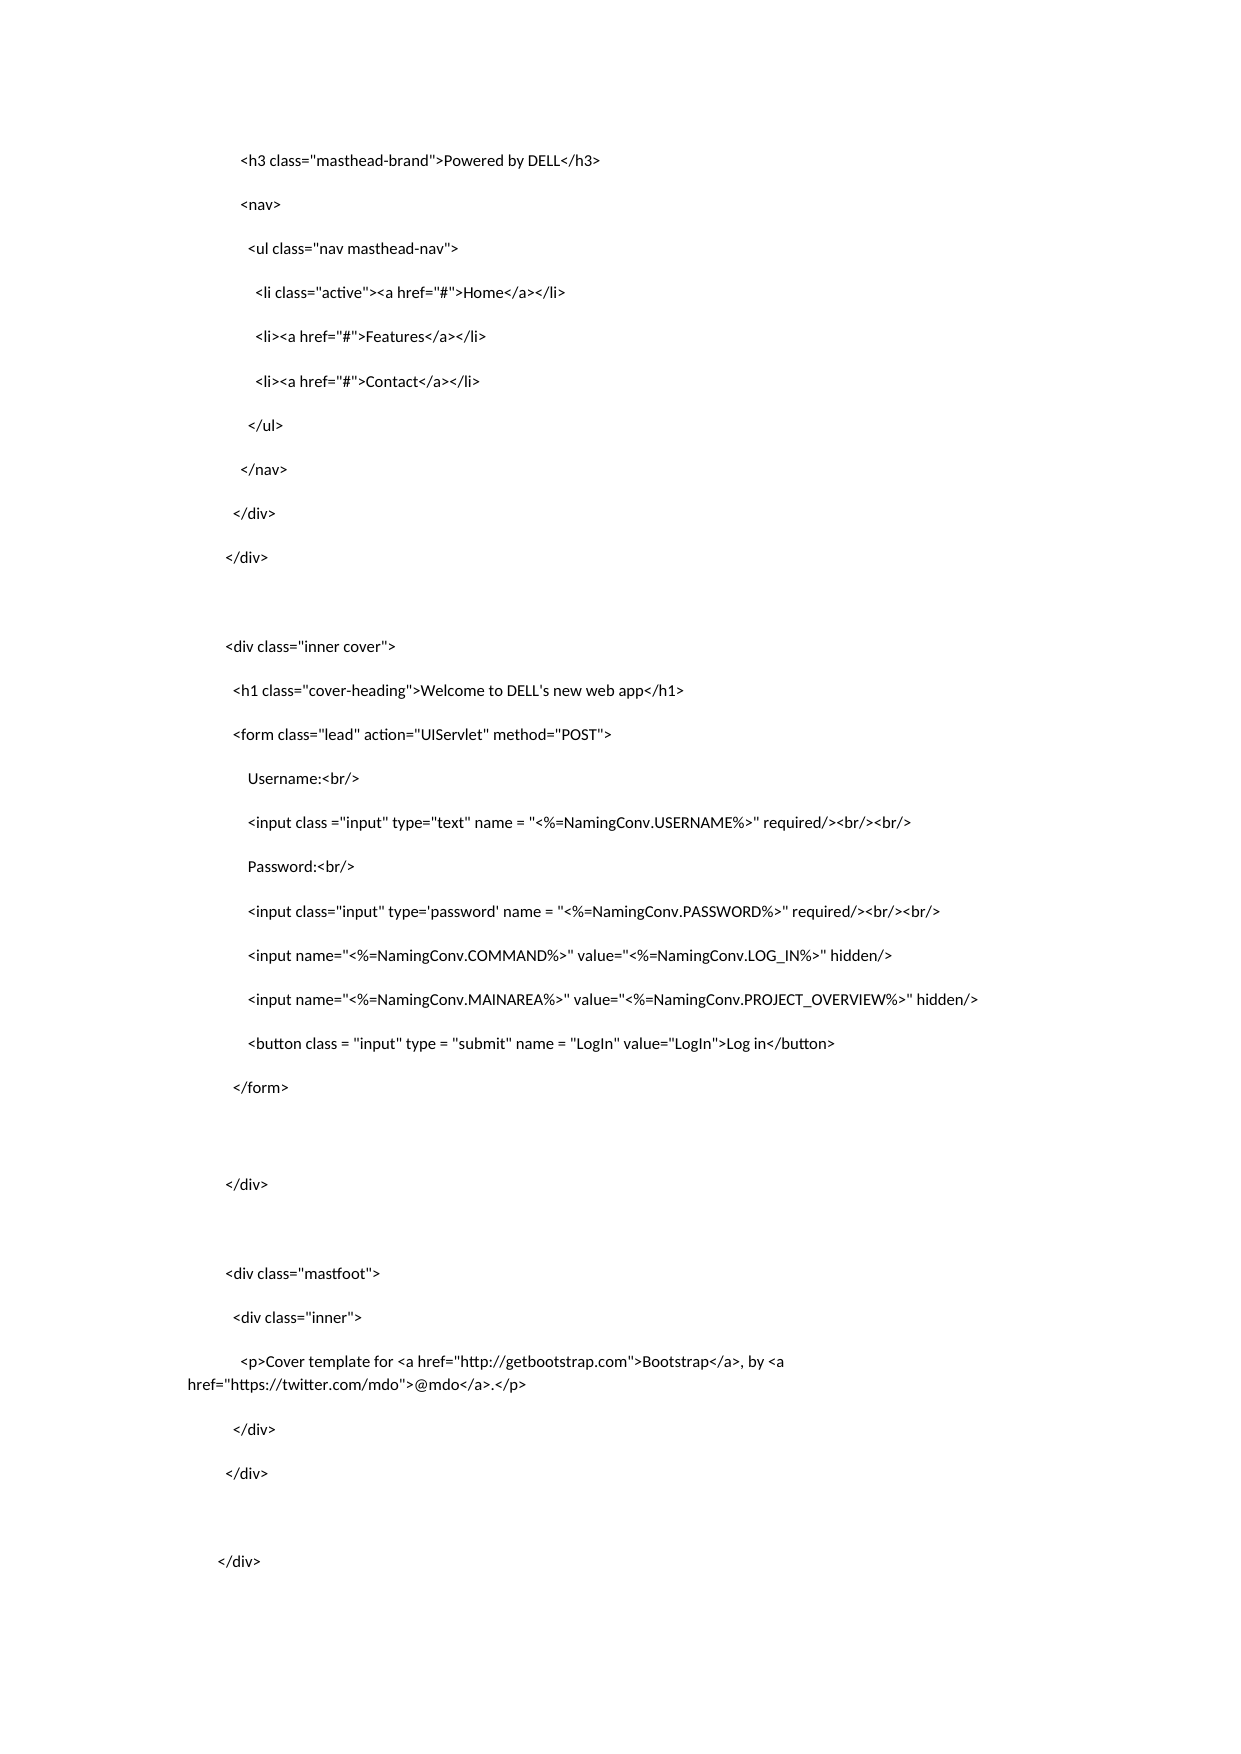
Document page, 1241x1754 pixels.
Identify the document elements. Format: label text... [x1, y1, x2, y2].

text <li class="active"><a href="#">Home</a></li> [187, 282, 1053, 303]
text </form> [187, 1077, 1053, 1098]
text </nav> [187, 459, 1053, 479]
text <ul class="nav masthead-nav"> [187, 238, 1053, 259]
text <p>Cover template for <a href="http://getbootstrap.com">Bootstrap</a>, by <a href="https://twitter.com/mdo">@mdo</a>.</p> [187, 1351, 1053, 1395]
text <form class="lead" action="UIServlet" method="POST"> [187, 724, 1053, 744]
text <input name="<%=NamingConv.MAINAREA%>" value="<%=NamingConv.PROJECT_OVERVIEW%>" hidden/> [187, 989, 1053, 1009]
text </div> [187, 1463, 1053, 1483]
text <div class="inner cover"> [187, 636, 1053, 656]
text <nav> [187, 194, 1053, 214]
text <input class ="input" type="text" name = "<%=NamingConv.USERNAME%>" required/><br/><br/> [187, 812, 1053, 833]
text <li><a href="#">Contact</a></li> [187, 371, 1053, 391]
text <li><a href="#">Features</a></li> [187, 327, 1053, 347]
text </div> [187, 1175, 1053, 1195]
text <div class="inner"> [187, 1307, 1053, 1327]
text <h3 class="masthead-brand">Powered by DELL</h3> [187, 150, 1053, 170]
text </ul> [187, 415, 1053, 435]
text <input class="input" type='password' name = "<%=NamingConv.PASSWORD%>" required/><br/><br/> [187, 901, 1053, 921]
text <div class="mastfoot"> [187, 1263, 1053, 1283]
text </div> [187, 503, 1053, 524]
text <input name="<%=NamingConv.COMMAND%>" value="<%=NamingConv.LOG_IN%>" hidden/> [187, 945, 1053, 965]
text Username:<br/> [187, 768, 1053, 789]
text <button class = "input" type = "submit" name = "LogIn" value="LogIn">Log in</button> [187, 1033, 1053, 1054]
text </div> [187, 1551, 1053, 1572]
text <h1 class="cover-heading">Welcome to DELL's new web app</h1> [187, 680, 1053, 700]
text </div> [187, 1419, 1053, 1439]
text Password:<br/> [187, 857, 1053, 877]
text </div> [187, 547, 1053, 568]
